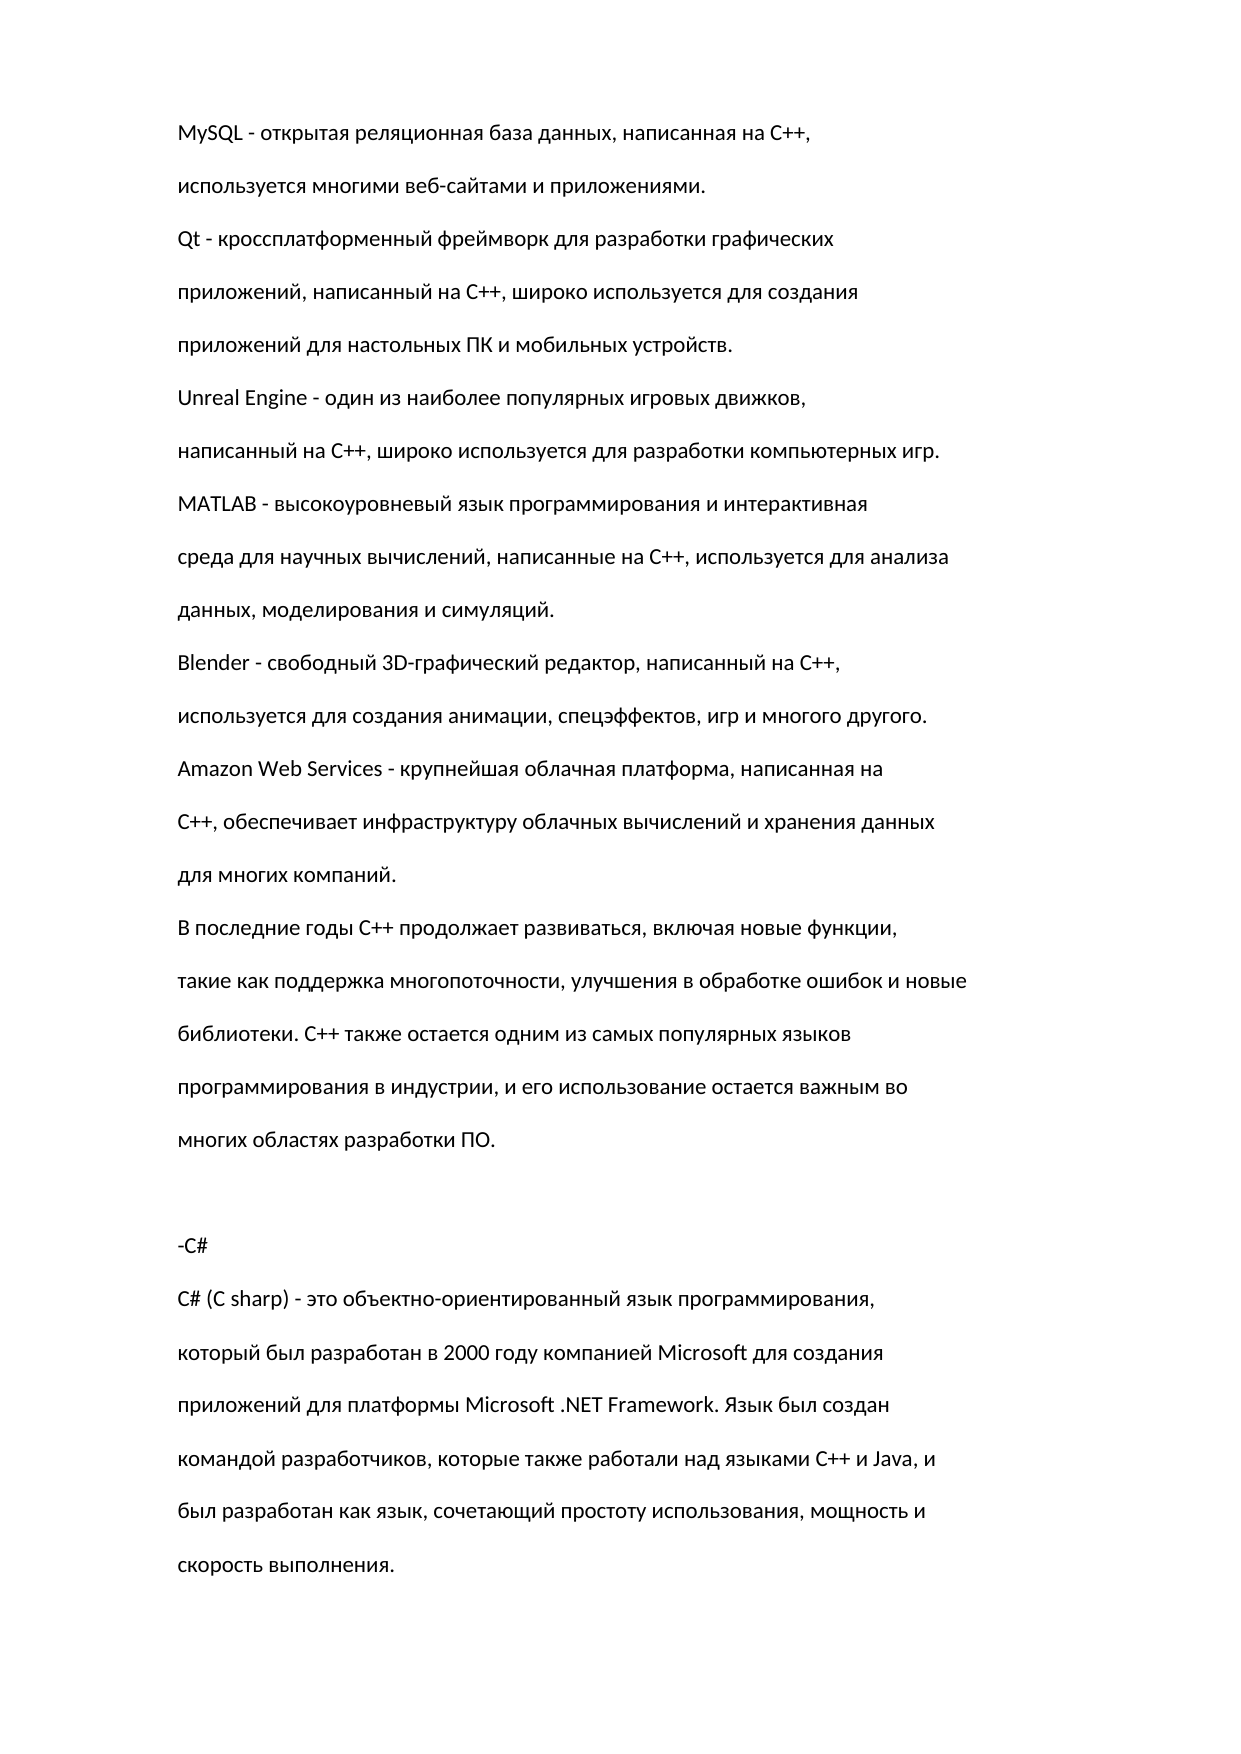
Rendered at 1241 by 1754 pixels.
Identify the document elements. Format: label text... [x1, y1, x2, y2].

text MySQL - открытая реляционная база данных, написанная на C++, [177, 118, 1152, 146]
text для многих компаний. [177, 860, 1152, 888]
text MATLAB - высокоуровневый язык программирования и интерактивная [177, 489, 1152, 517]
text библиотеки. C++ также остается одним из самых популярных языков [177, 1019, 1152, 1047]
text среда для научных вычислений, написанные на C++, используется для анализа [177, 542, 1152, 570]
text приложений для настольных ПК и мобильных устройств. [177, 330, 1152, 358]
text такие как поддержка многопоточности, улучшения в обработке ошибок и новые [177, 966, 1152, 994]
text многих областях разработки ПО. [177, 1126, 1152, 1153]
text скорость выполнения. [177, 1550, 1152, 1578]
text используется многими веб-сайтами и приложениями. [177, 171, 1152, 199]
text был разработан как язык, сочетающий простоту использования, мощность и [177, 1497, 1152, 1525]
text программирования в индустрии, и его использование остается важным во [177, 1072, 1152, 1101]
text Blender - свободный 3D-графический редактор, написанный на C++, [177, 648, 1152, 676]
text C# (C sharp) - это объектно-ориентированный язык программирования, [177, 1284, 1152, 1313]
text используется для создания анимации, спецэффектов, игр и многого другого. [177, 701, 1152, 729]
text который был разработан в 2000 году компанией Microsoft для создания [177, 1338, 1152, 1366]
text командой разработчиков, которые также работали над языками C++ и Java, и [177, 1444, 1152, 1472]
text написанный на C++, широко используется для разработки компьютерных игр. [177, 436, 1152, 464]
text -C# [177, 1232, 1152, 1259]
text C++, обеспечивает инфраструктуру облачных вычислений и хранения данных [177, 807, 1152, 835]
text Qt - кроссплатформенный фреймворк для разработки графических [177, 224, 1152, 252]
text Unreal Engine - один из наиболее популярных игровых движков, [177, 383, 1152, 411]
text данных, моделирования и симуляций. [177, 595, 1152, 623]
text приложений для платформы Microsoft .NET Framework. Язык был создан [177, 1391, 1152, 1419]
text В последние годы C++ продолжает развиваться, включая новые функции, [177, 913, 1152, 941]
text Amazon Web Services - крупнейшая облачная платформа, написанная на [177, 754, 1152, 782]
text приложений, написанный на C++, широко используется для создания [177, 277, 1152, 305]
